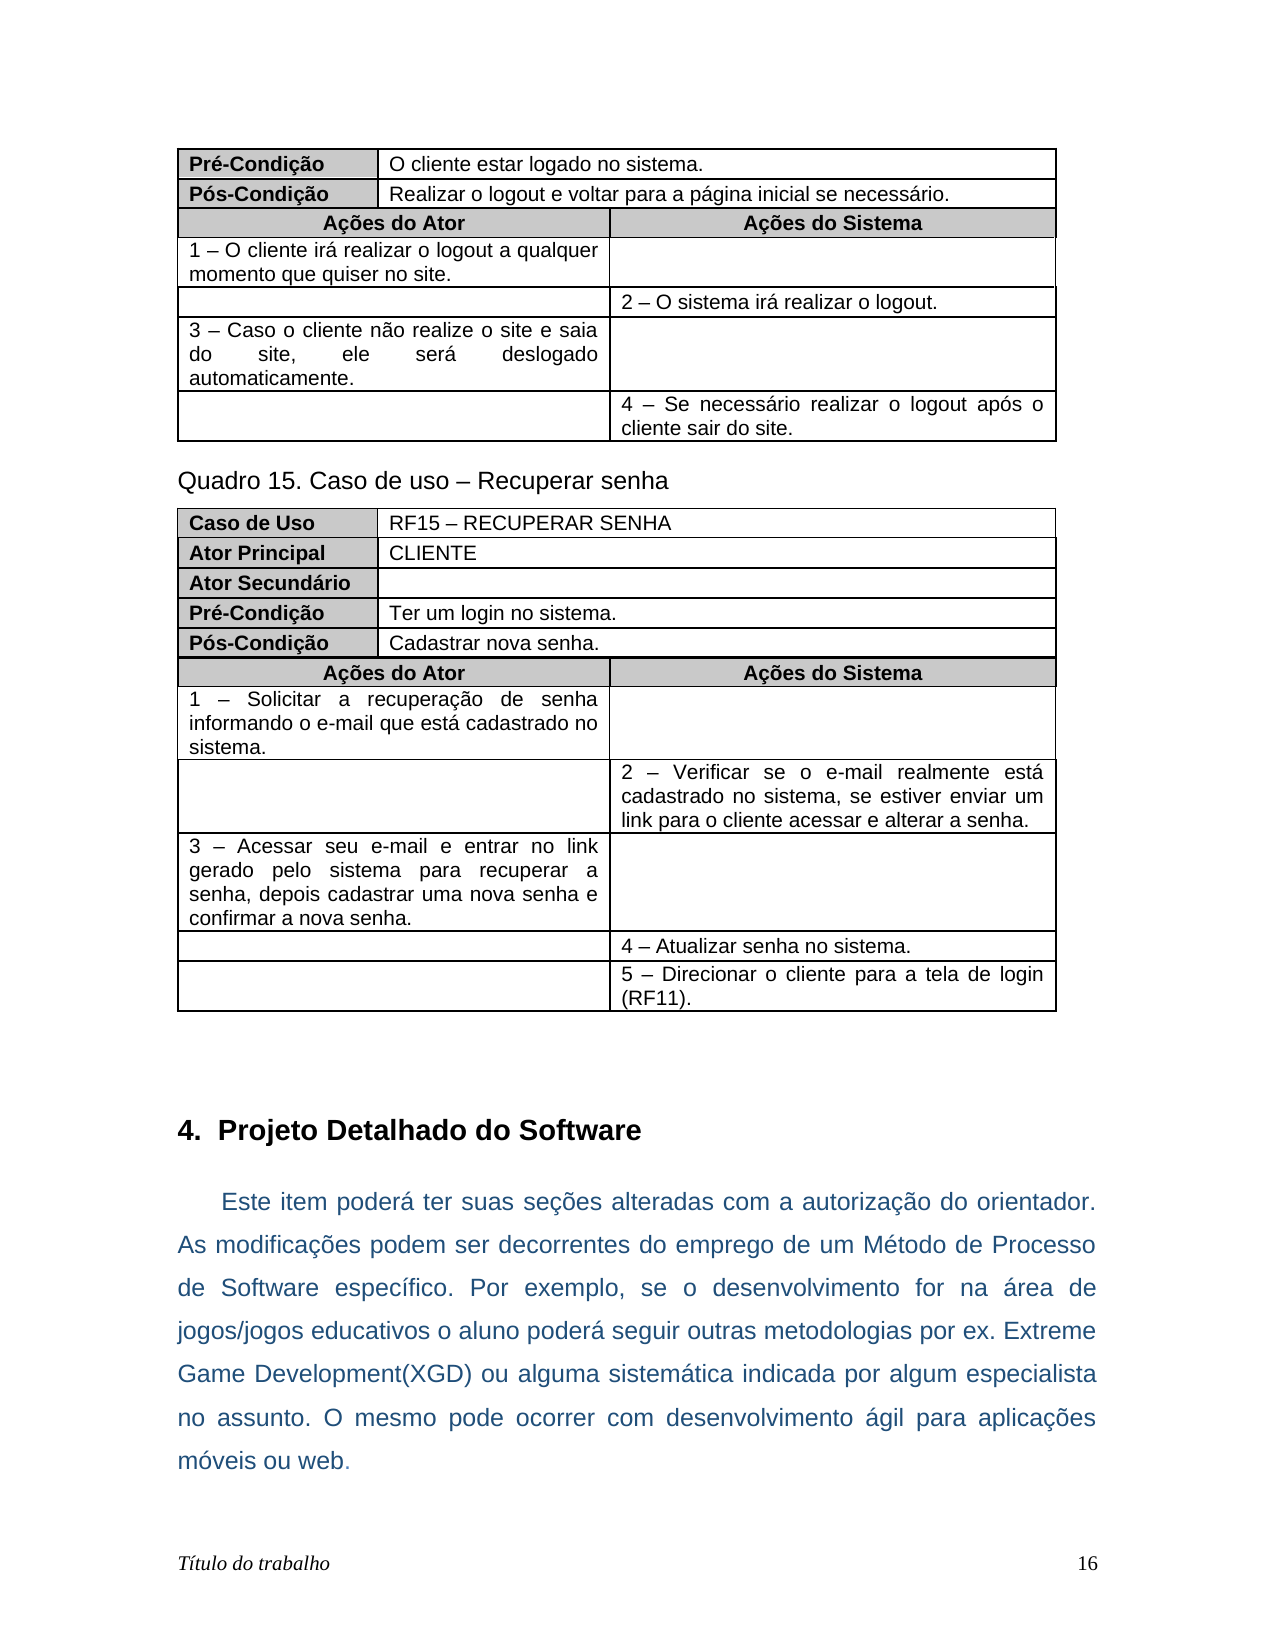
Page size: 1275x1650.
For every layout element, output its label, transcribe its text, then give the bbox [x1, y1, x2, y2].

table_cell 4 – Se necessário realizar o logout após o cliente sair do site. [611, 392, 1055, 440]
table_cell Pós-Condição [179, 180, 377, 207]
table_cell [611, 834, 1055, 930]
table_cell Ator Principal [179, 538, 377, 567]
table_cell Pré-Condição [179, 599, 377, 627]
table_cell CLIENTE [379, 538, 1055, 567]
table_cell 2 – O sistema irá realizar o logout. [611, 286, 1055, 316]
table_cell 3 – Caso o cliente não realize o site e saia do site, ele será deslogado automaticamente. [179, 318, 609, 390]
title 4. Projeto Detalhado do Software [177, 1112, 1098, 1146]
table_cell [611, 318, 1055, 390]
table_cell [179, 392, 609, 440]
table_cell Cadastrar nova senha. [379, 629, 1055, 656]
table_cell Ações do Ator [179, 659, 609, 686]
table_cell O cliente estar logado no sistema. [379, 150, 1055, 177]
table_cell Ter um login no sistema. [379, 599, 1055, 627]
table_cell [179, 932, 609, 960]
table_cell 2 – Verificar se o e-mail realmente está cadastrado no sistema, se estiver enviar um link para o cliente acessar e alterar a senha. [611, 760, 1055, 832]
table_cell Ações do Sistema [611, 659, 1055, 686]
table_header Caso de Uso [178, 509, 377, 537]
table_cell Pós-Condição [179, 629, 377, 656]
table_cell [179, 288, 609, 316]
table_cell [179, 760, 609, 832]
table_cell [379, 569, 1055, 597]
table_cell 1 – O cliente irá realizar o logout a qualquer momento que quiser no site. [178, 238, 609, 286]
table_cell Ator Secundário [179, 569, 377, 597]
table_cell 1 – Solicitar a recuperação de senha informando o e-mail que está cadastrado no sistema. [178, 687, 609, 759]
text Este item poderá ter suas seções alteradas com a autorização do orientador. As modificações podem ser decorrentes do emprego de um Método de Processo de Software específico. Por exemplo, se o desenvolvimento for na área de jogos/jogos educativos o aluno poderá seguir outras metodologias por ex. Extreme Game Development(XGD) ou alguma sistemática indicada por algum especialista no assunto. O mesmo pode ocorrer com desenvolvimento ágil para aplicações móveis ou web. [177, 1187, 1098, 1474]
table_cell [179, 962, 609, 1010]
table_cell Ações do Ator [179, 209, 609, 237]
table_cell Pré-Condição [179, 150, 377, 177]
text Quadro 15. Caso de uso – Recuperar senha [177, 466, 1098, 495]
table_cell 3 – Acessar seu e-mail e entrar no link gerado pelo sistema para recuperar a senha, depois cadastrar uma nova senha e confirmar a nova senha. [179, 834, 609, 930]
table_cell 4 – Atualizar senha no sistema. [611, 932, 1055, 960]
table_cell [610, 687, 1055, 759]
table_cell 5 – Direcionar o cliente para a tela de login (RF11). [611, 962, 1055, 1010]
table_cell [610, 237, 1055, 286]
table_cell Ações do Sistema [611, 209, 1055, 237]
table_cell Realizar o logout e voltar para a página inicial se necessário. [379, 180, 1055, 207]
table_header RF15 – RECUPERAR SENHA [378, 509, 1055, 537]
